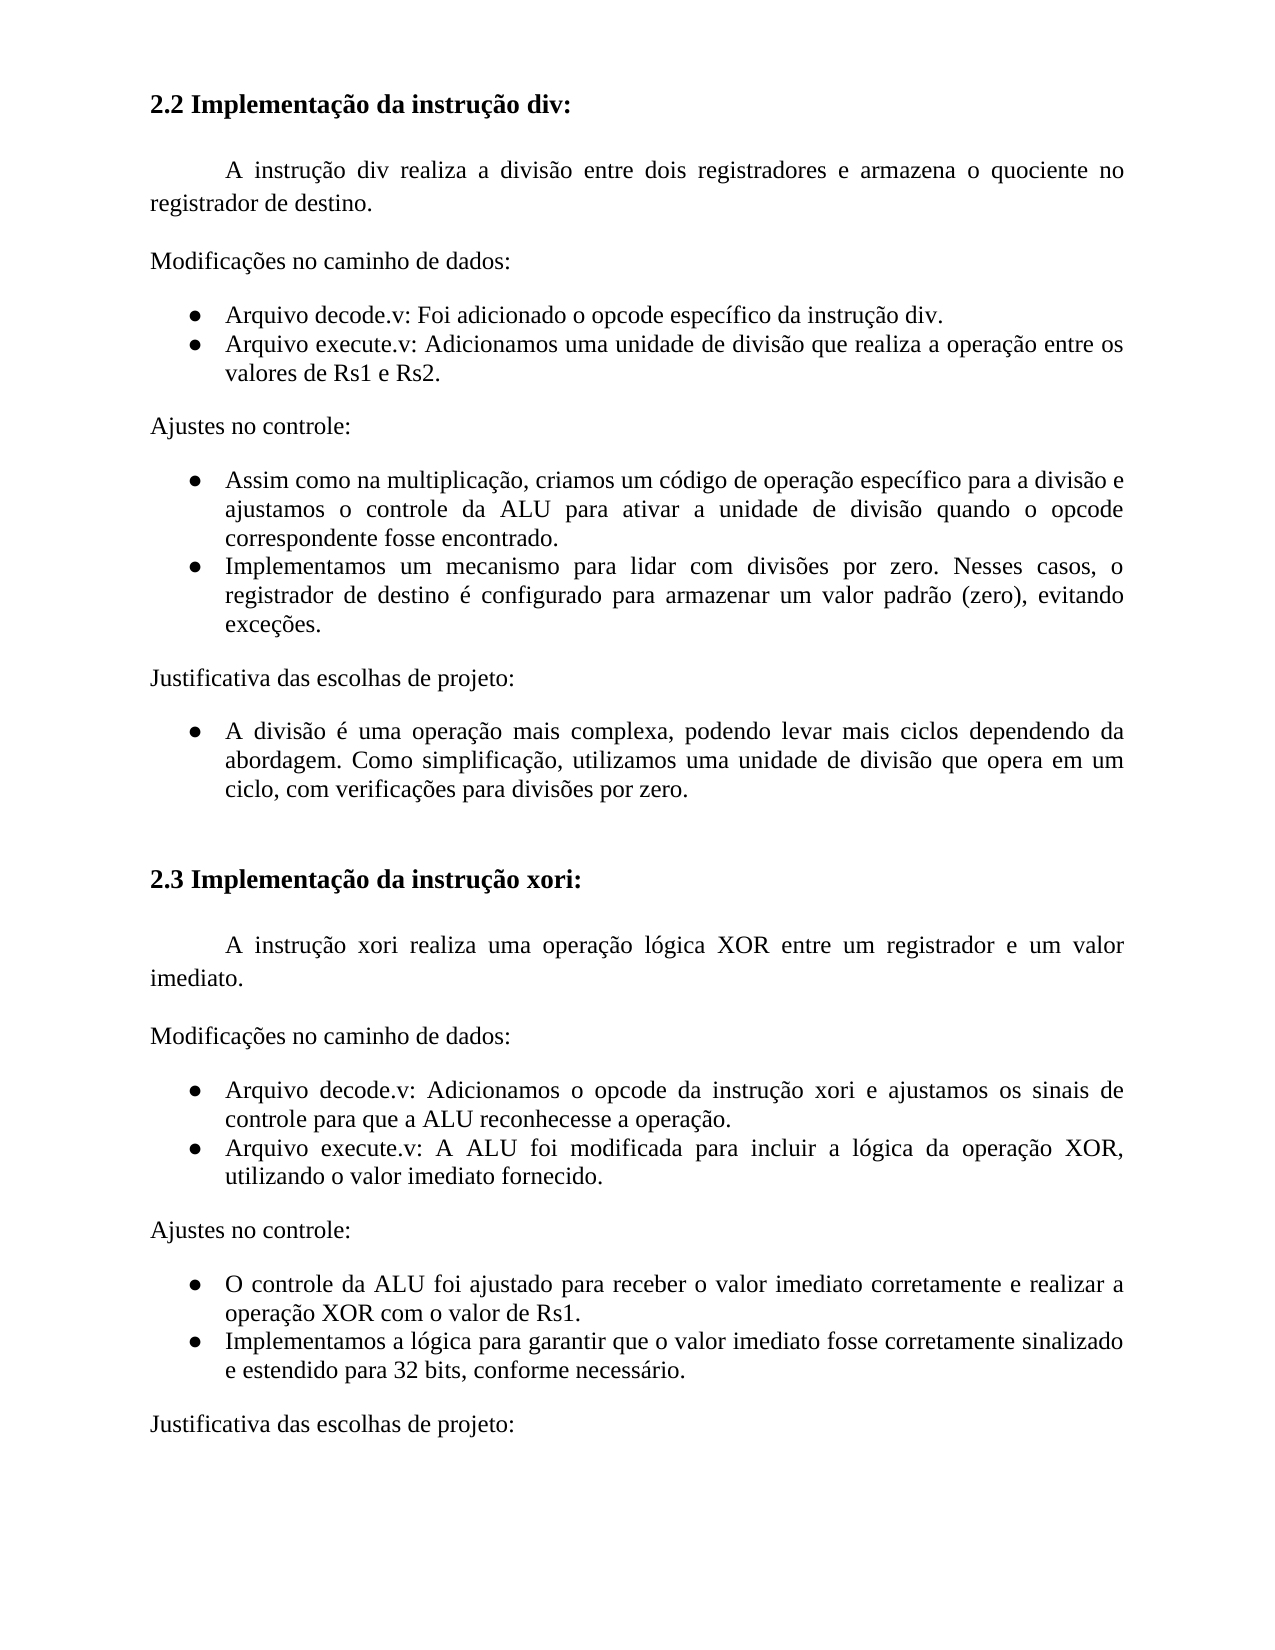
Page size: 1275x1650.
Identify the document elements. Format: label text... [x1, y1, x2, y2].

list Arquivo execute.v: A ALU foi modificada para incluir a lógica da operação XOR, utilizando o valor imediato fornecido. [187, 1132, 1125, 1190]
text A instrução xori realiza uma operação lógica XOR entre um registrador e um valor imediato. [150, 930, 1125, 992]
subtitle Modificações no caminho de dados: [150, 246, 1125, 275]
subtitle Justificativa das escolhas de projeto: [150, 1409, 1125, 1438]
list Assim como na multiplicação, criamos um código de operação específico para a divisão e ajustamos o controle da ALU para ativar a unidade de divisão quando o opcode correspondente fosse encontrado. [187, 465, 1125, 551]
list A divisão é uma operação mais complexa, podendo levar mais ciclos dependendo da abordagem. Como simplificação, utilizamos uma unidade de divisão que opera em um ciclo, com verificações para divisões por zero. [187, 716, 1125, 803]
list Implementamos a lógica para garantir que o valor imediato fosse corretamente sinalizado e estendido para 32 bits, conforme necessário. [187, 1326, 1125, 1384]
text 2.2 Implementação da instrução div: [150, 88, 1125, 120]
subtitle Ajustes no controle: [150, 411, 1125, 440]
list Arquivo decode.v: Adicionamos o opcode da instrução xori e ajustamos os sinais de controle para que a ALU reconhecesse a operação. [187, 1075, 1125, 1132]
subtitle Justificativa das escolhas de projeto: [150, 663, 1125, 691]
subtitle Ajustes no controle: [150, 1215, 1125, 1244]
list O controle da ALU foi ajustado para receber o valor imediato corretamente e realizar a operação XOR com o valor de Rs1. [187, 1269, 1125, 1326]
list Arquivo execute.v: Adicionamos uma unidade de divisão que realiza a operação entre os valores de Rs1 e Rs2. [187, 329, 1125, 386]
subtitle Modificações no caminho de dados: [150, 1021, 1125, 1050]
text 2.3 Implementação da instrução xori: [150, 863, 1125, 894]
text A instrução div realiza a divisão entre dois registradores e armazena o quociente no registrador de destino. [150, 155, 1125, 217]
list Implementamos um mecanismo para lidar com divisões por zero. Nesses casos, o registrador de destino é configurado para armazenar um valor padrão (zero), evitando exceções. [187, 551, 1125, 638]
list Arquivo decode.v: Foi adicionado o opcode específico da instrução div. [187, 300, 1125, 329]
